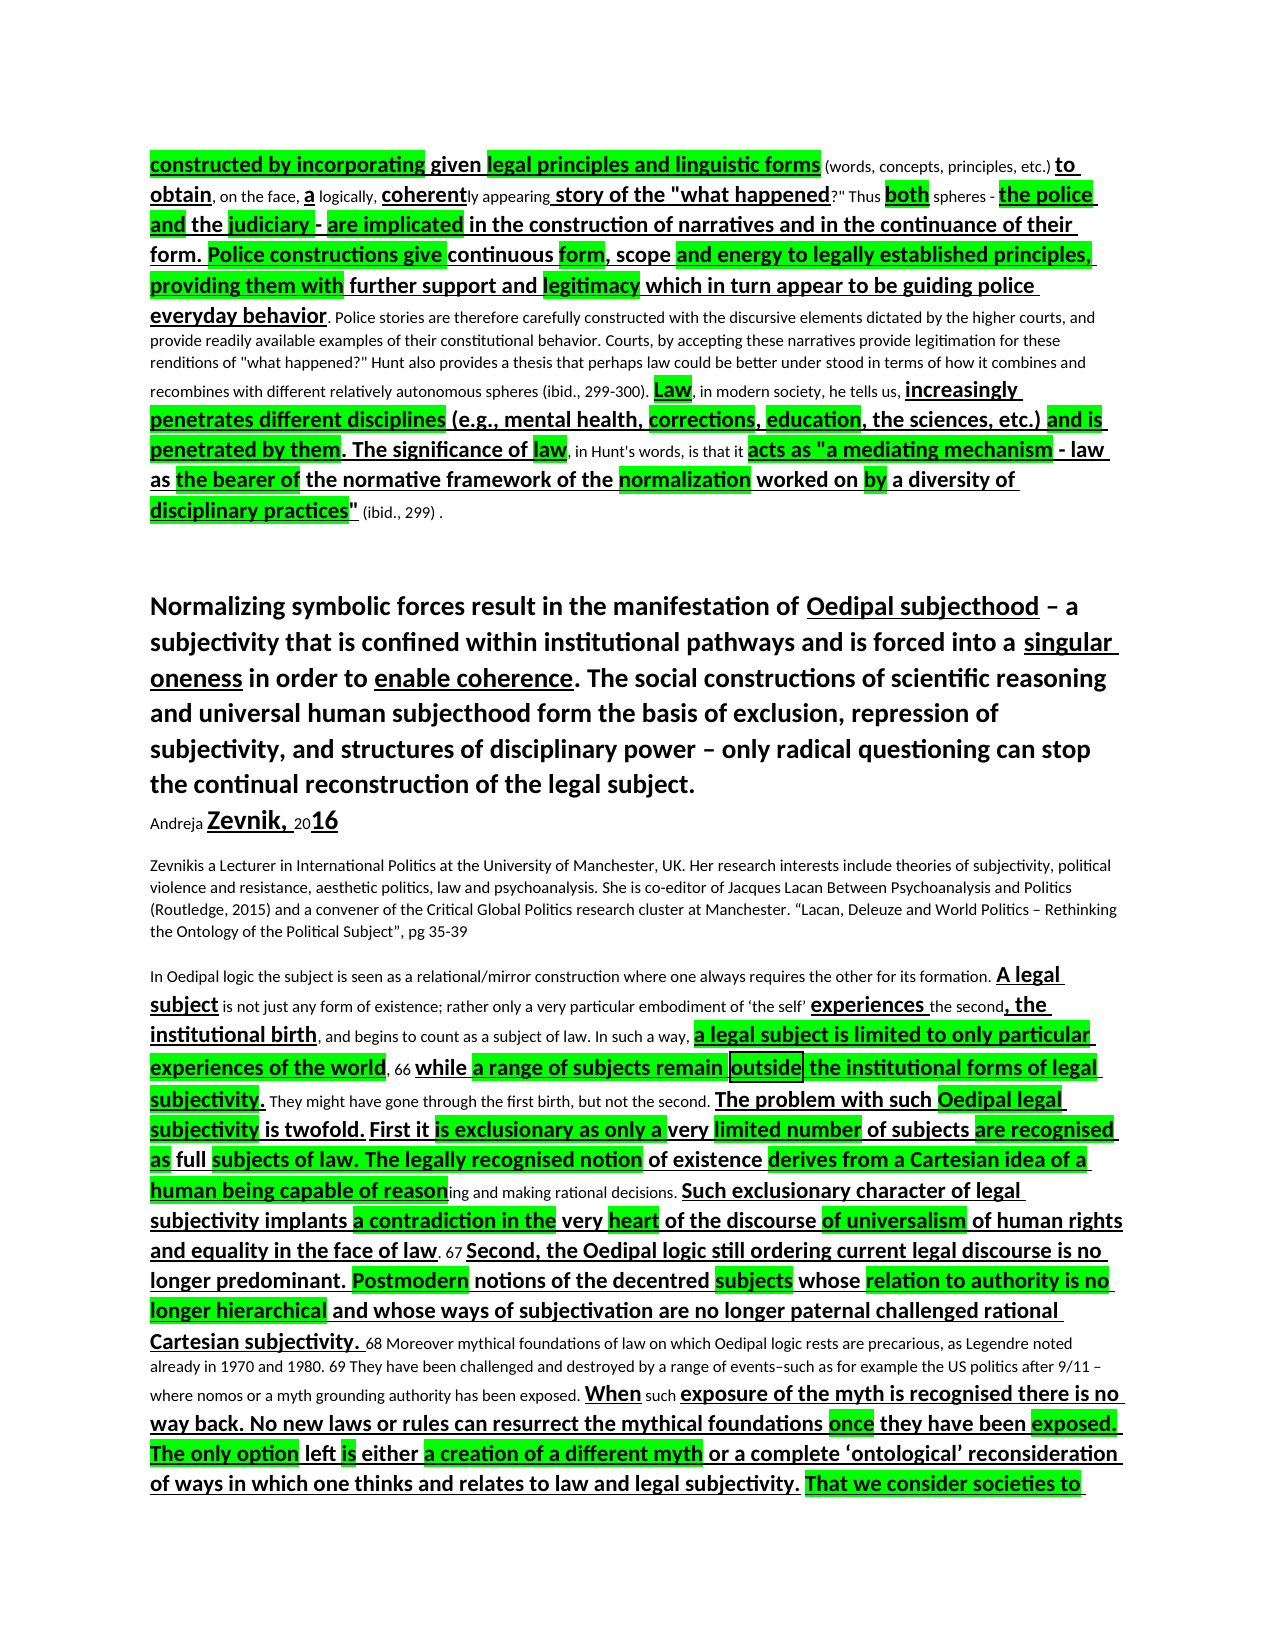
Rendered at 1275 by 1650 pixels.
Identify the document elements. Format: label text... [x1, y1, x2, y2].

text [150, 150, 1125, 524]
subtitle Normalizing symbolic forces result in the manifestation of Oedipal subjecthood – a subjectivity that is confined within institutional pathways and is forced into a singular oneness in order to enable coherence. The social constructions of scientific reasoning and universal human subjecthood form the basis of exclusion, repression of subjectivity, and structures of disciplinary power – only radical questioning can stop the continual reconstruction of the legal subject. [150, 589, 1125, 801]
text Andreja Zevnik, 2016 [150, 803, 1125, 836]
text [150, 960, 1125, 1497]
text Zevnikis a Lecturer in International Politics at the University of Manchester, UK. Her research interests include theories of subjectivity, political violence and resistance, aesthetic politics, law and psychoanalysis. She is co-editor of Jacques Lacan Between Psychoanalysis and Politics (Routledge, 2015) and a convener of the Critical Global Politics research cluster at Manchester. “Lacan, Deleuze and World Politics – Rethinking the Ontology of the Political Subject”, pg 35-39 [150, 856, 1125, 942]
